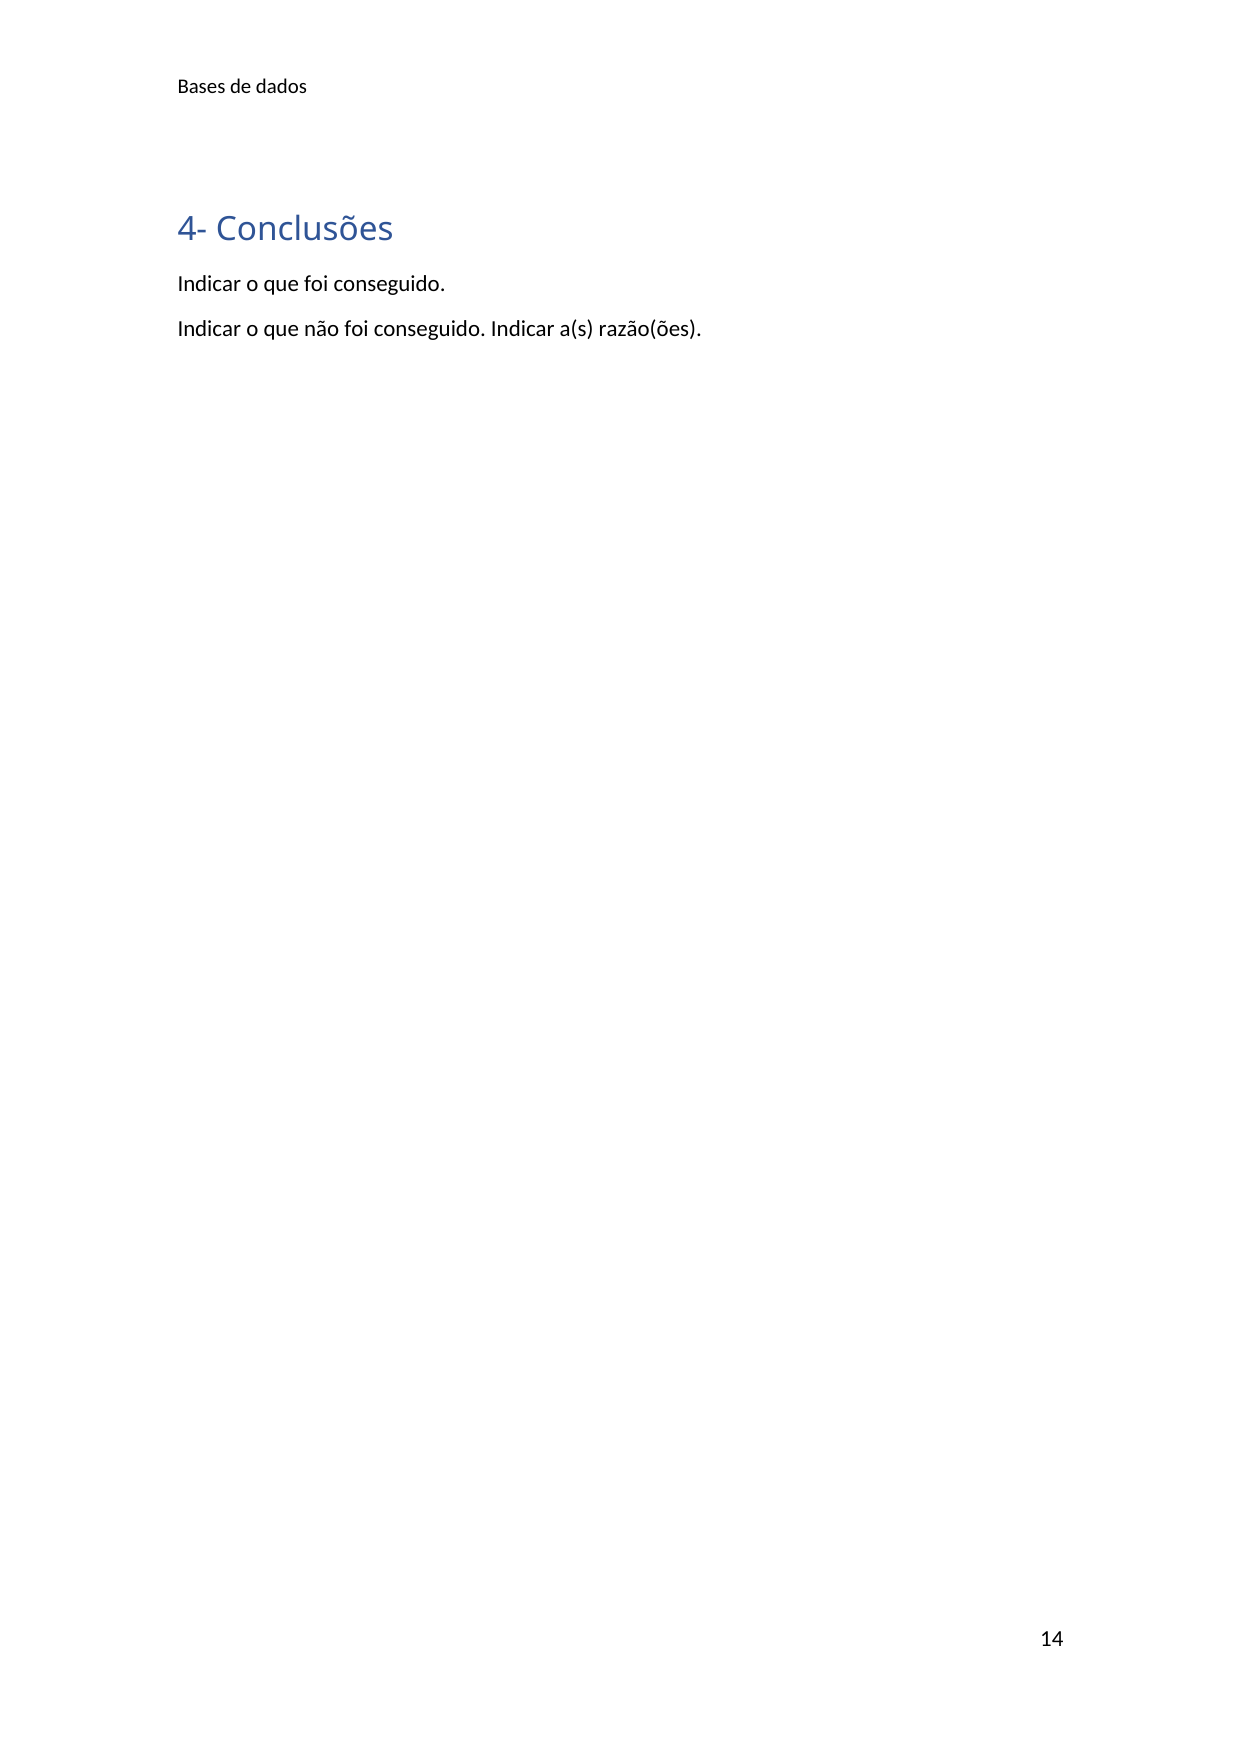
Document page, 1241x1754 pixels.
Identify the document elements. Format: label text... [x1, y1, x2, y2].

subtitle 4- Conclusões [177, 205, 1063, 250]
text Indicar o que não foi conseguido. Indicar a(s) razão(ões). [177, 314, 1063, 342]
text Indicar o que foi conseguido. [177, 269, 1063, 297]
